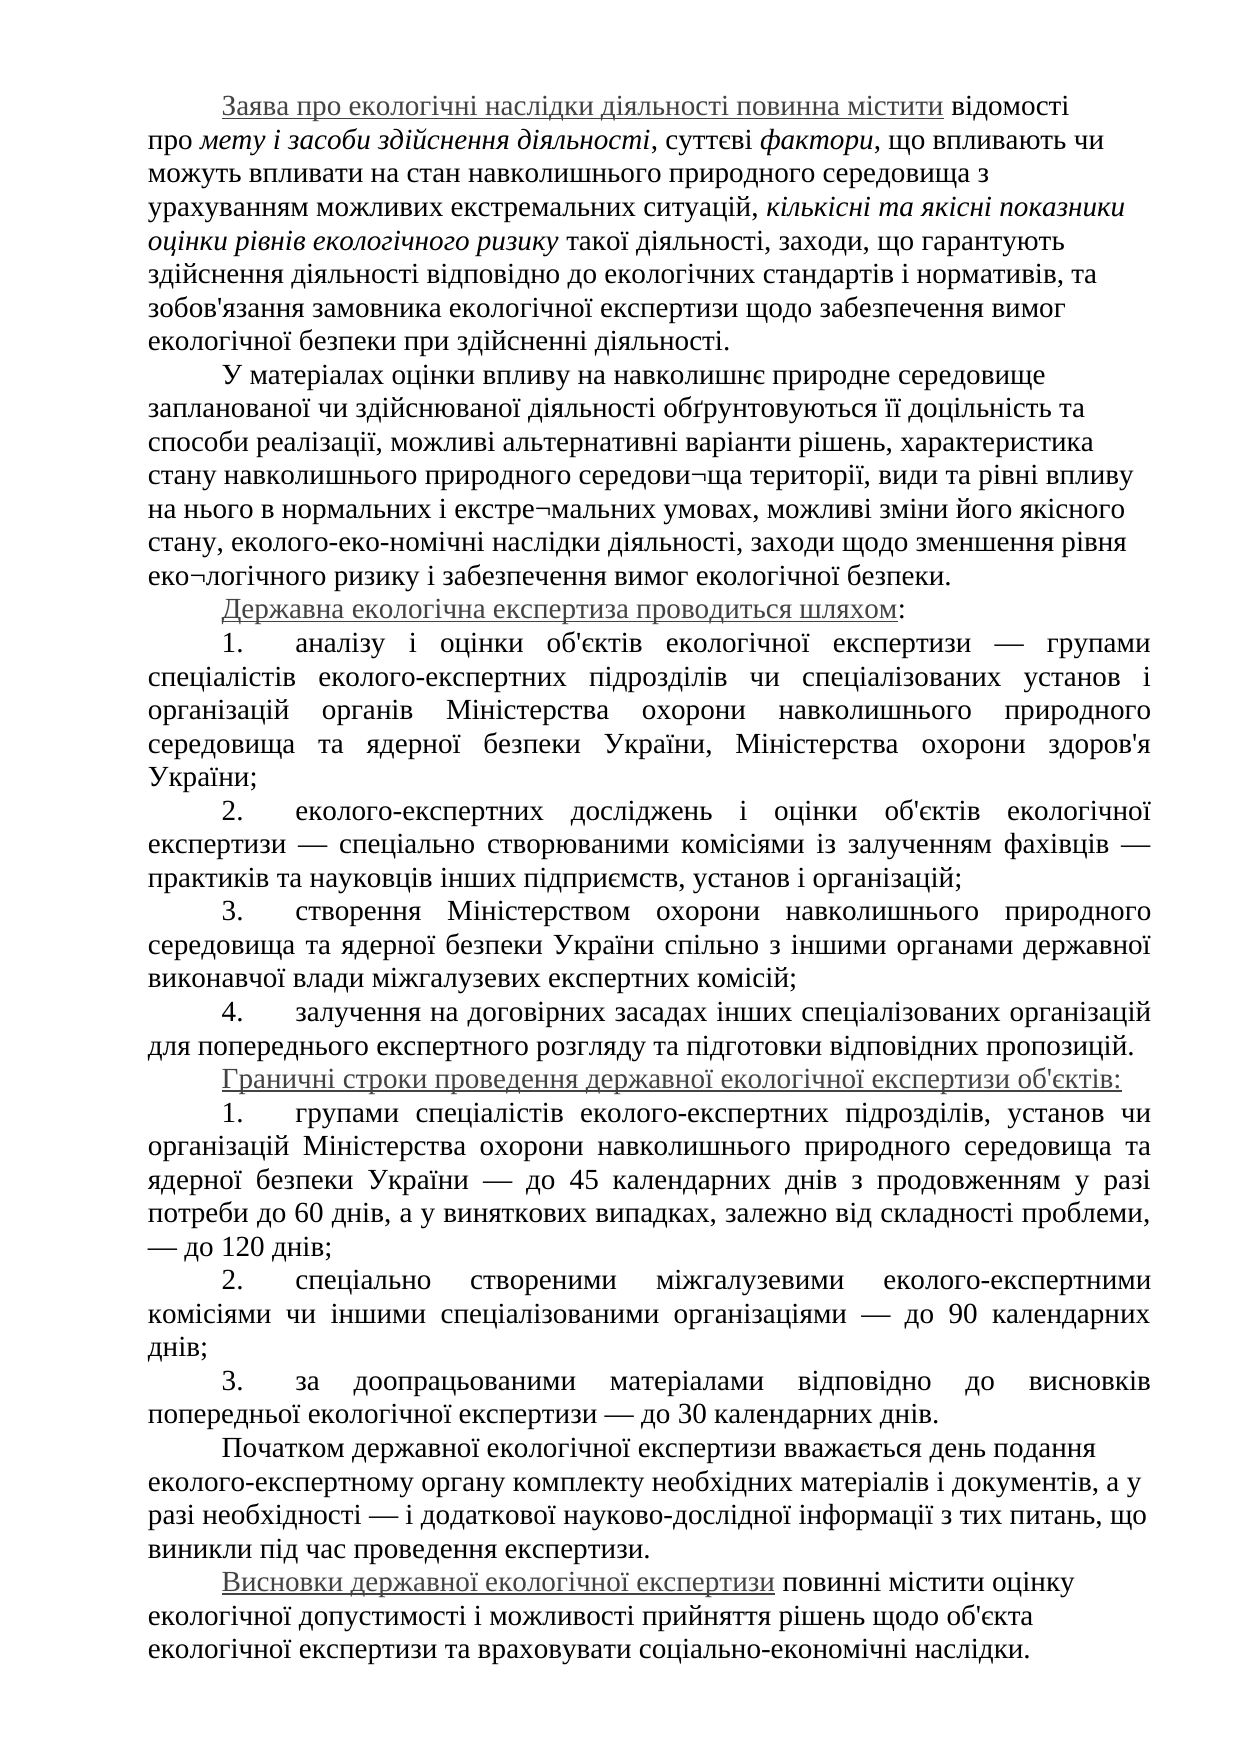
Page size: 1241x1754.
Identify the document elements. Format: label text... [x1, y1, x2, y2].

text Державна екологічна експертиза проводиться шляхом: [148, 592, 1152, 625]
text Заява про екологічні наслідки діяльності повинна містити відомості про мету і засоби здійснення діяльності, суттєві фактори, що впливають чи можуть впливати на стан навколишнього природного середовища з урахуванням можливих екстремальних ситуацій, кількісні та якісні показники оцінки рівнів екологічного ризику такої діяльності, заходи, що гарантують здійснення діяльності відповідно до екологічних стандартів і нормативів, та зобов'язання замовника екологічної експертизи щодо забезпечення вимог екологічної безпеки при здійсненні діяльності. [148, 88, 1152, 357]
list залучення на договірних засадах інших спеціалізованих організацій для попереднього експертного розгляду та підготовки відповідних пропозицій. [148, 994, 1152, 1061]
list групами спеціалістів еколого-експертних підрозділів, установ чи організацій Міністерства охорони навколишнього природного середовища та ядерної безпеки України — до 45 календарних днів з продовженням у разі потреби до 60 днів, а у виняткових випадках, залежно від складності проблеми, — до 120 днів; [148, 1095, 1152, 1262]
list за доопрацьованими матеріалами відповідно до висновків попередньої екологічної експертизи — до 30 календарних днів. [148, 1363, 1152, 1430]
text У матеріалах оцінки впливу на навколишнє природне середовище запланованої чи здійснюваної діяльності обґрунтовуються її доцільність та способи реалізації, можливі альтернативні варіанти рішень, характеристика стану навколишнього природного середови¬ща території, види та рівні впливу на нього в нормальних і екстре¬мальних умовах, можливі зміни його якісного стану, еколого-еко-номічні наслідки діяльності, заходи щодо зменшення рівня еко¬логічного ризику і забезпечення вимог екологічної безпеки. [148, 357, 1152, 592]
list створення Міністерством охорони навколишнього природного середовища та ядерної безпеки України спільно з іншими органами державної виконавчої влади міжгалузевих експертних комісій; [148, 893, 1152, 994]
text Початком державної екологічної експертизи вважається день подання еколого-експертному органу комплекту необхідних матеріалів і документів, а у разі необхідності — і додаткової науково-дослідної інформації з тих питань, що виникли під час проведення експертизи. [148, 1430, 1152, 1564]
list спеціально створеними міжгалузевими еколого-експертними комісіями чи іншими спеціалізованими організаціями — до 90 календарних днів; [148, 1262, 1152, 1363]
text Граничні строки проведення державної екологічної експертизи об'єктів: [148, 1061, 1152, 1095]
text Висновки державної екологічної експертизи повинні містити оцінку екологічної допустимості і можливості прийняття рішень щодо об'єкта екологічної експертизи та враховувати соціально-економічні наслідки. [148, 1564, 1152, 1665]
list аналізу і оцінки об'єктів екологічної експертизи — групами спеціалістів еколого-експертних підрозділів чи спеціалізованих установ і організацій органів Міністерства охорони навколишнього природного середовища та ядерної безпеки України, Міністерства охорони здоров'я України; [148, 625, 1152, 793]
list еколого-експертних досліджень і оцінки об'єктів екологічної експертизи — спеціально створюваними комісіями із залученням фахівців — практиків та науковців інших підприємств, установ і організацій; [148, 793, 1152, 893]
